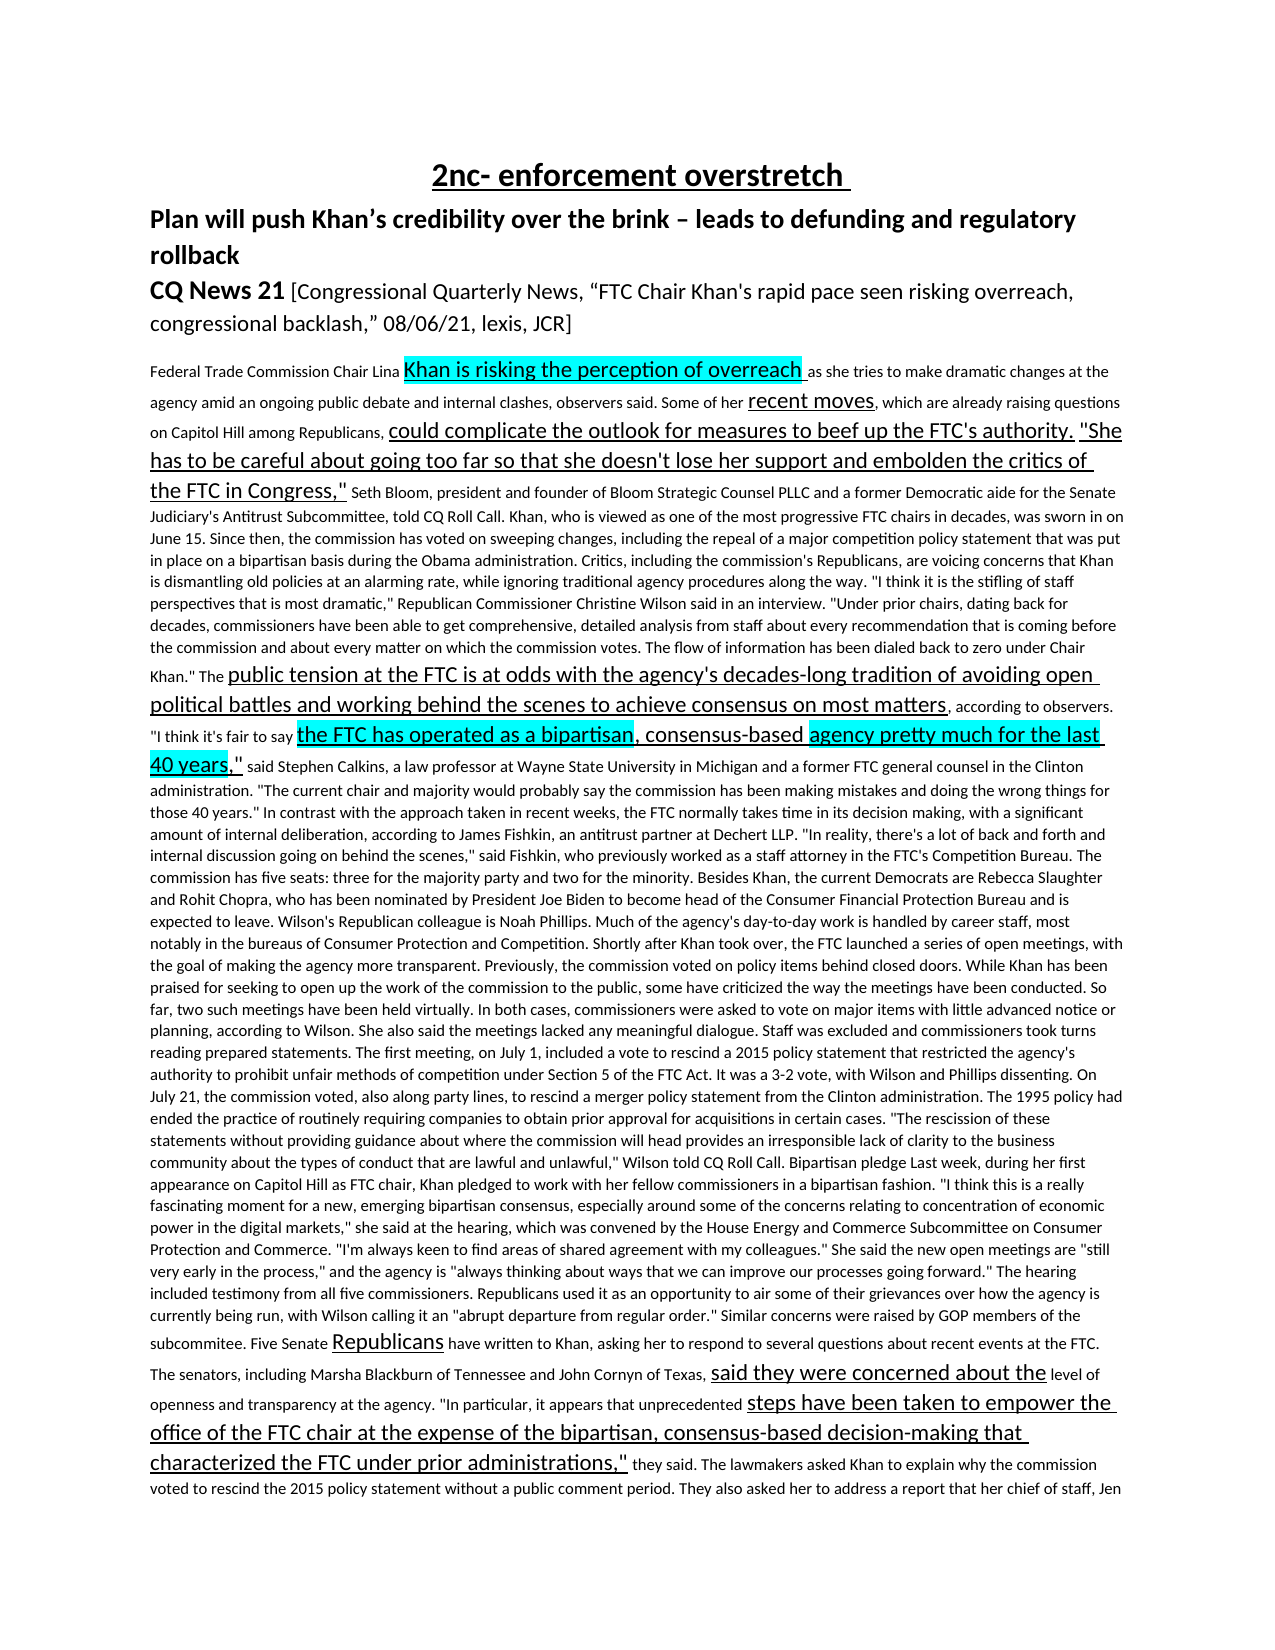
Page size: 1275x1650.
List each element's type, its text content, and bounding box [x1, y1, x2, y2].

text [150, 356, 1125, 1498]
subtitle 2nc- enforcement overstretch [150, 154, 1125, 195]
text CQ News 21 [Congressional Quarterly News, “FTC Chair Khan's rapid pace seen risking overreach, congressional backlash,” 08/06/21, lexis, JCR] [150, 273, 1125, 337]
subtitle Plan will push Khan’s credibility over the brink – leads to defunding and regulatory rollback [150, 202, 1125, 271]
